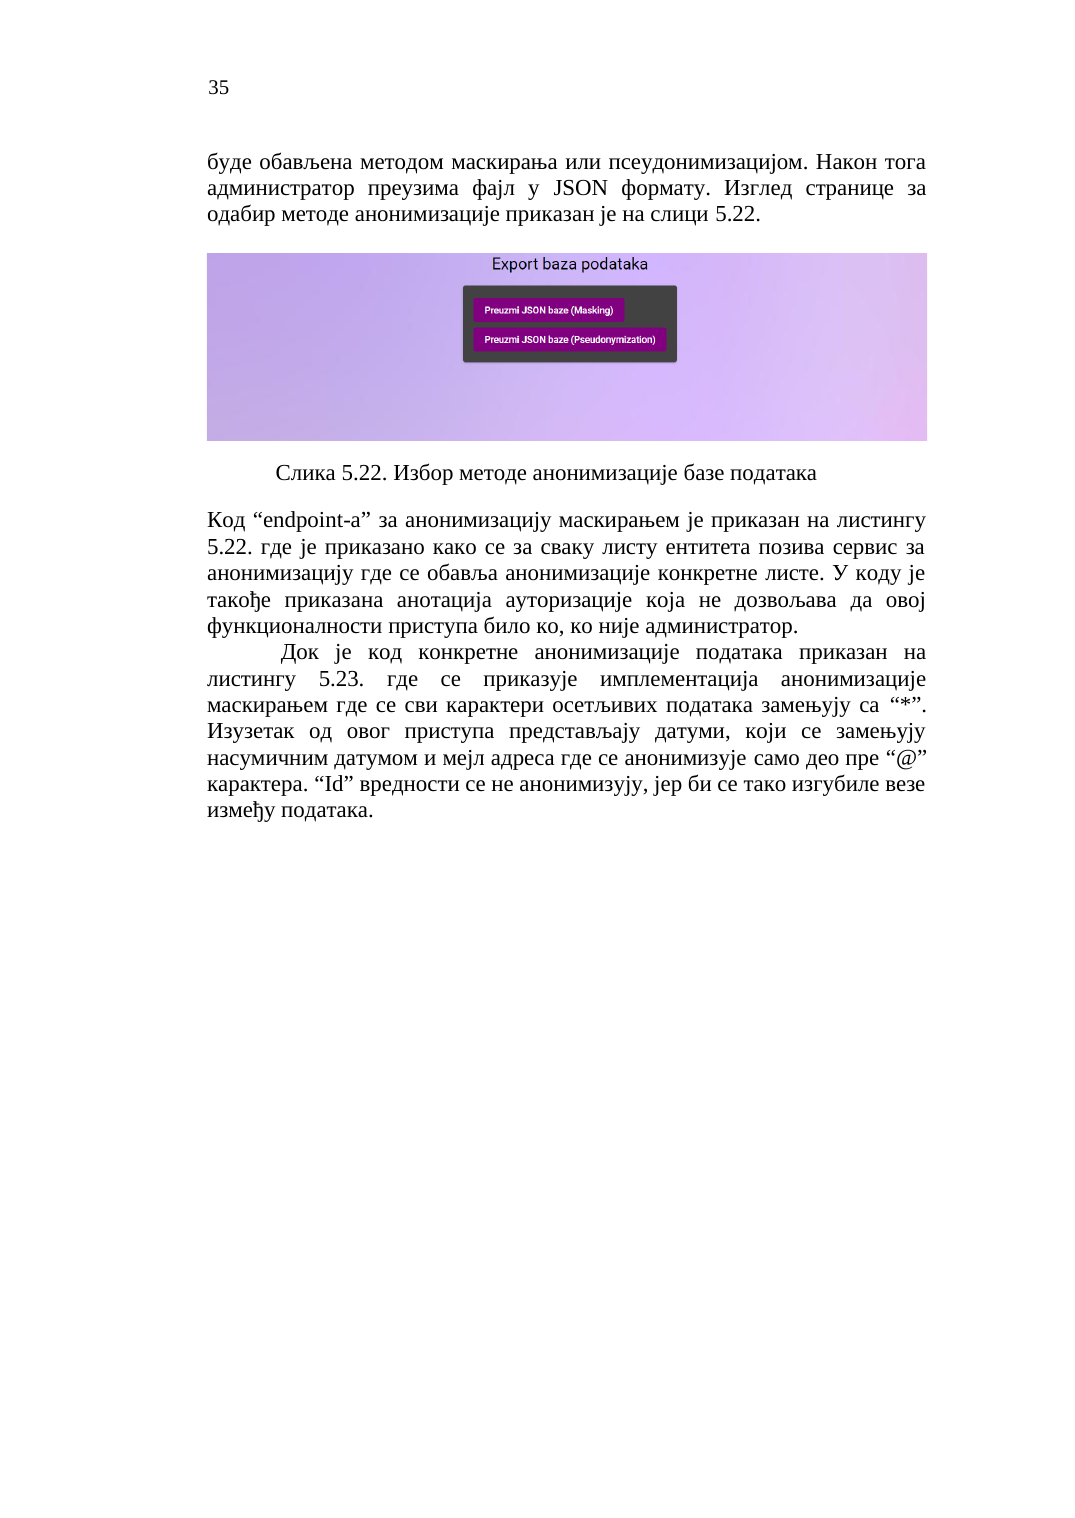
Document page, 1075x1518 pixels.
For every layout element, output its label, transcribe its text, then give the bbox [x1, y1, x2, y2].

text Док је код конкретне анонимизације података приказан на листингу 5.23. где се приказује имплементација анонимизације маскирањем где се сви карактери осетљивих података замењују са “*”. Изузетак од овог приступа представљају датуми, који се замењују насумичним датумом и мејл адреса где се анонимизује само део пре “@” карактера. “Id” вредности се не анонимизују, јер би се тако изгубиле везе између података. [207, 638, 927, 823]
picture [206, 253, 928, 441]
text Код “endpoint-a” за анонимизацију маскирањем је приказан на листингу 5.22. где је приказано како се за сваку листу ентитета позива сервис за анонимизацију где се обавља анонимизације конкретне листе. У коду је такође приказана анотација ауторизације која не дозвољава да овој функционалности приступа било ко, ко није администратор. [207, 441, 927, 638]
